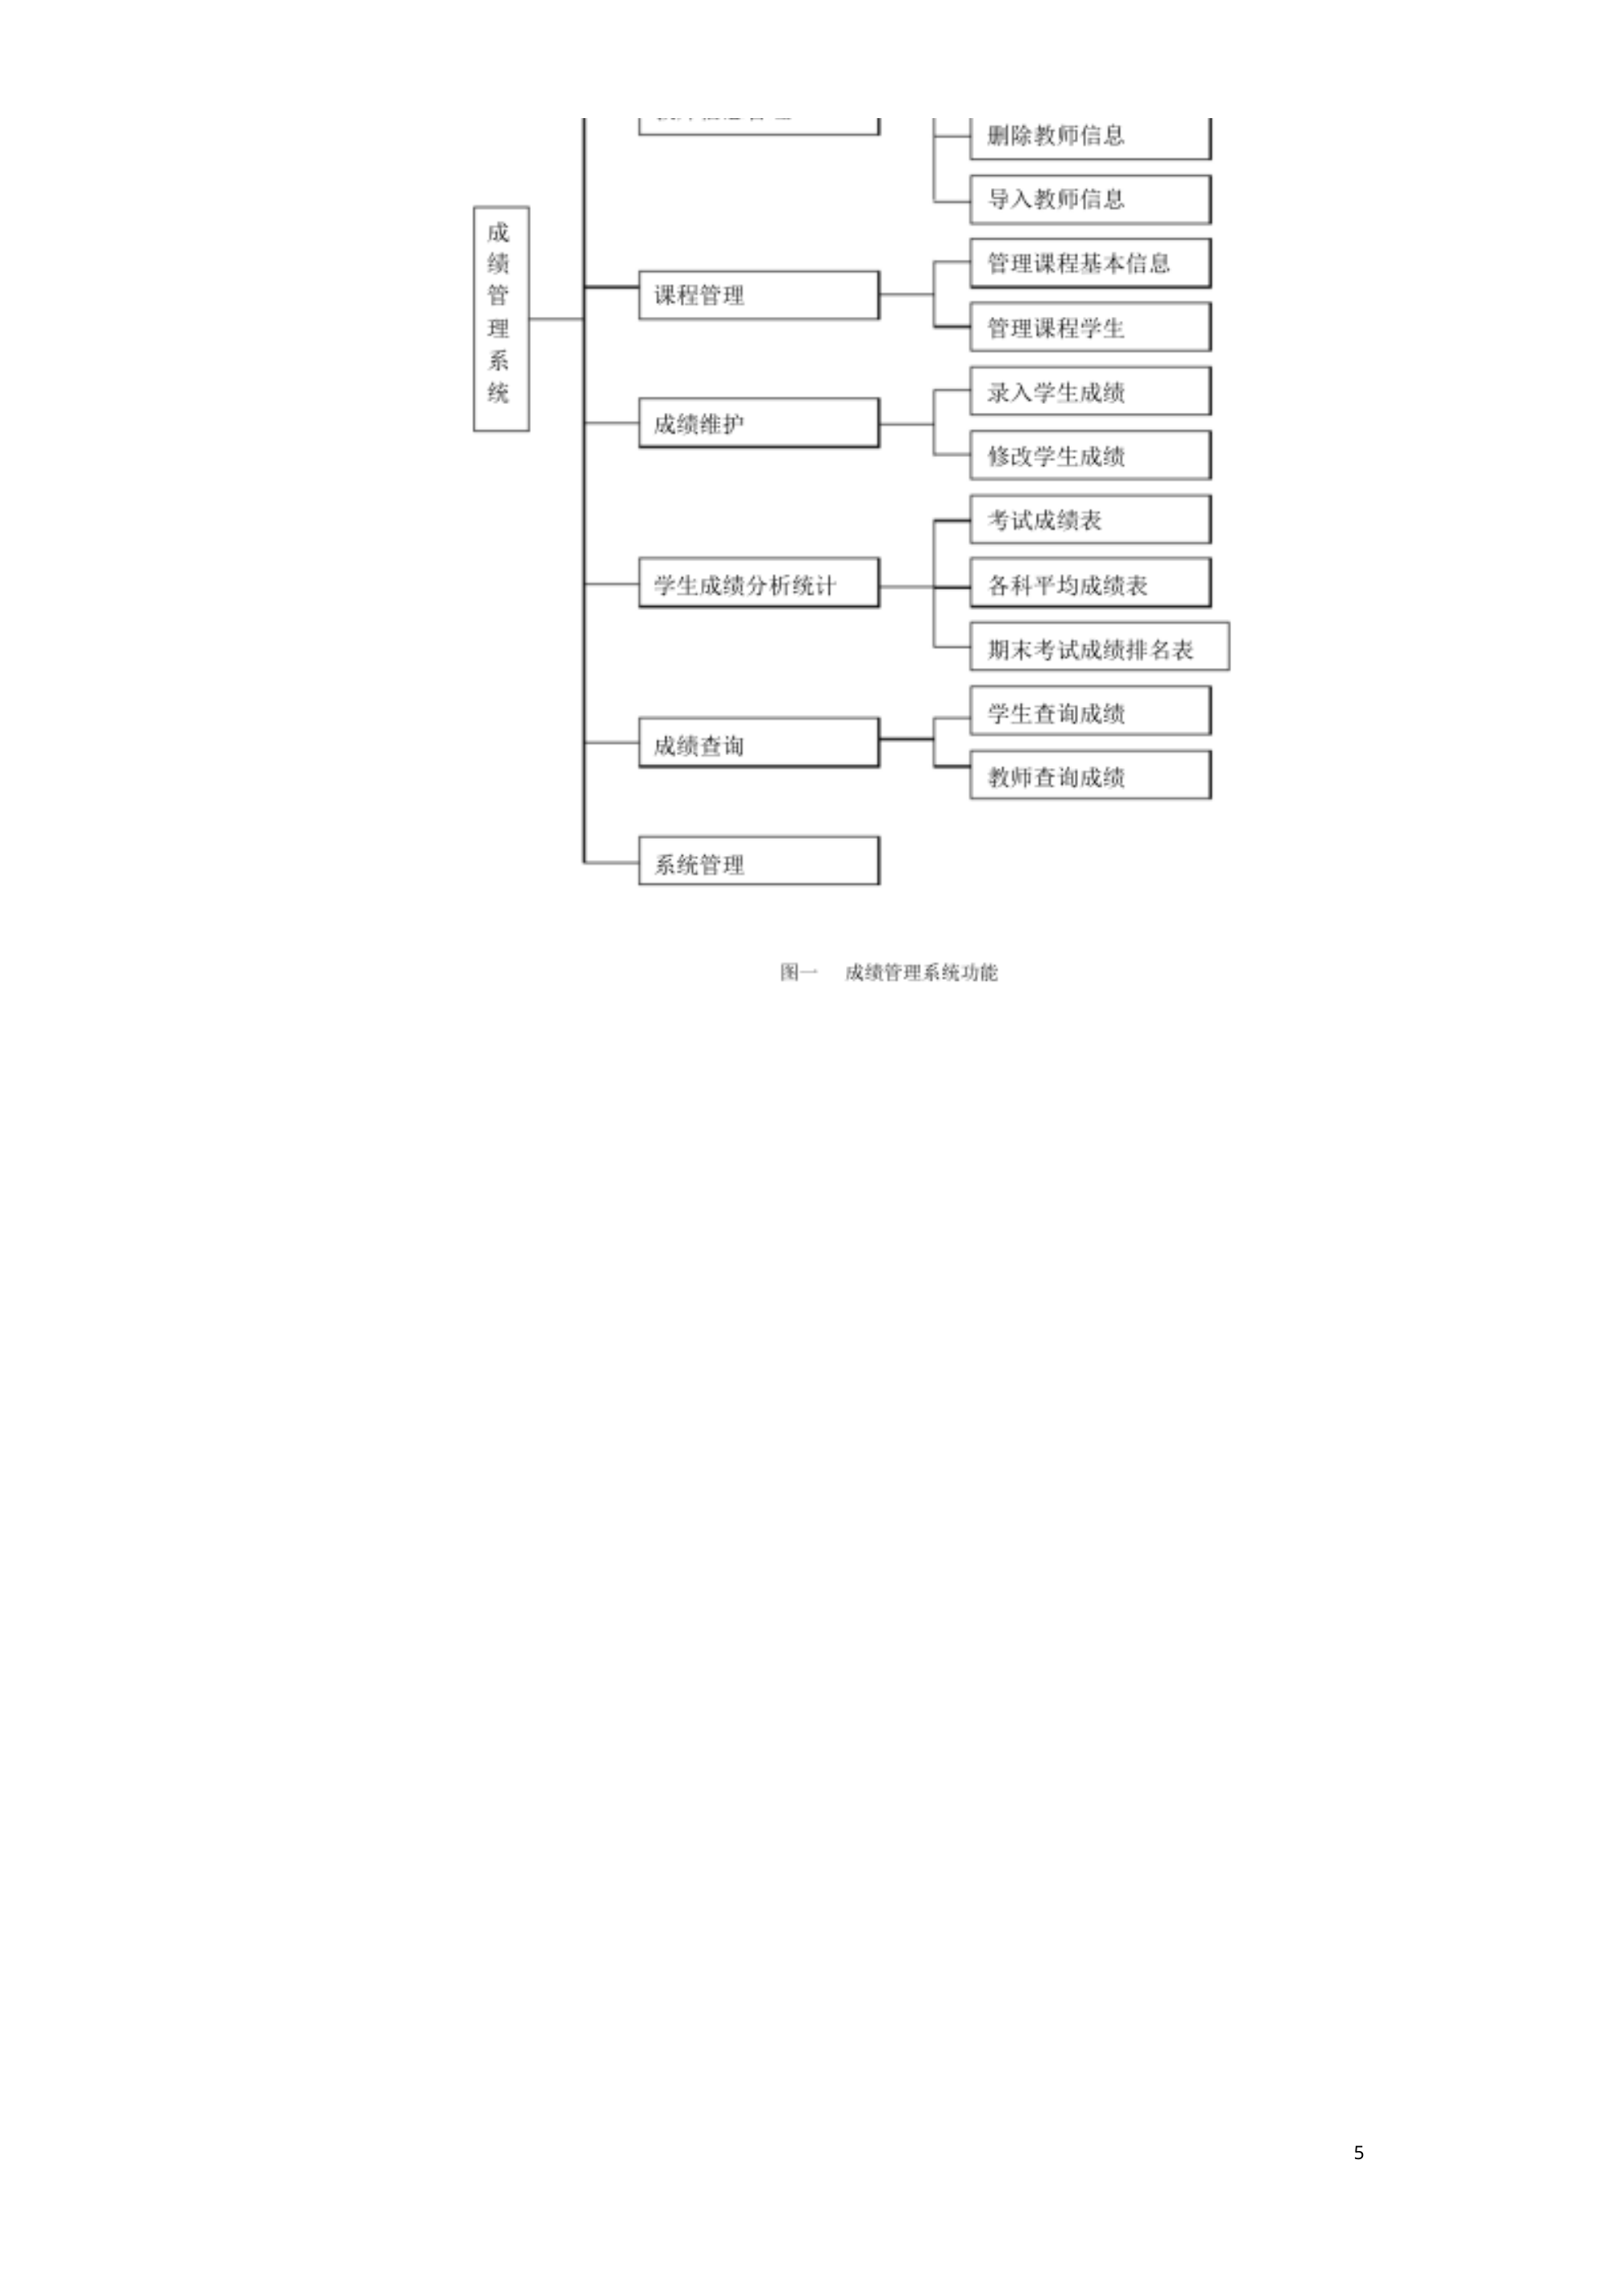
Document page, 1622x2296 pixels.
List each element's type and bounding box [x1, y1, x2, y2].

picture [310, 118, 1501, 1012]
